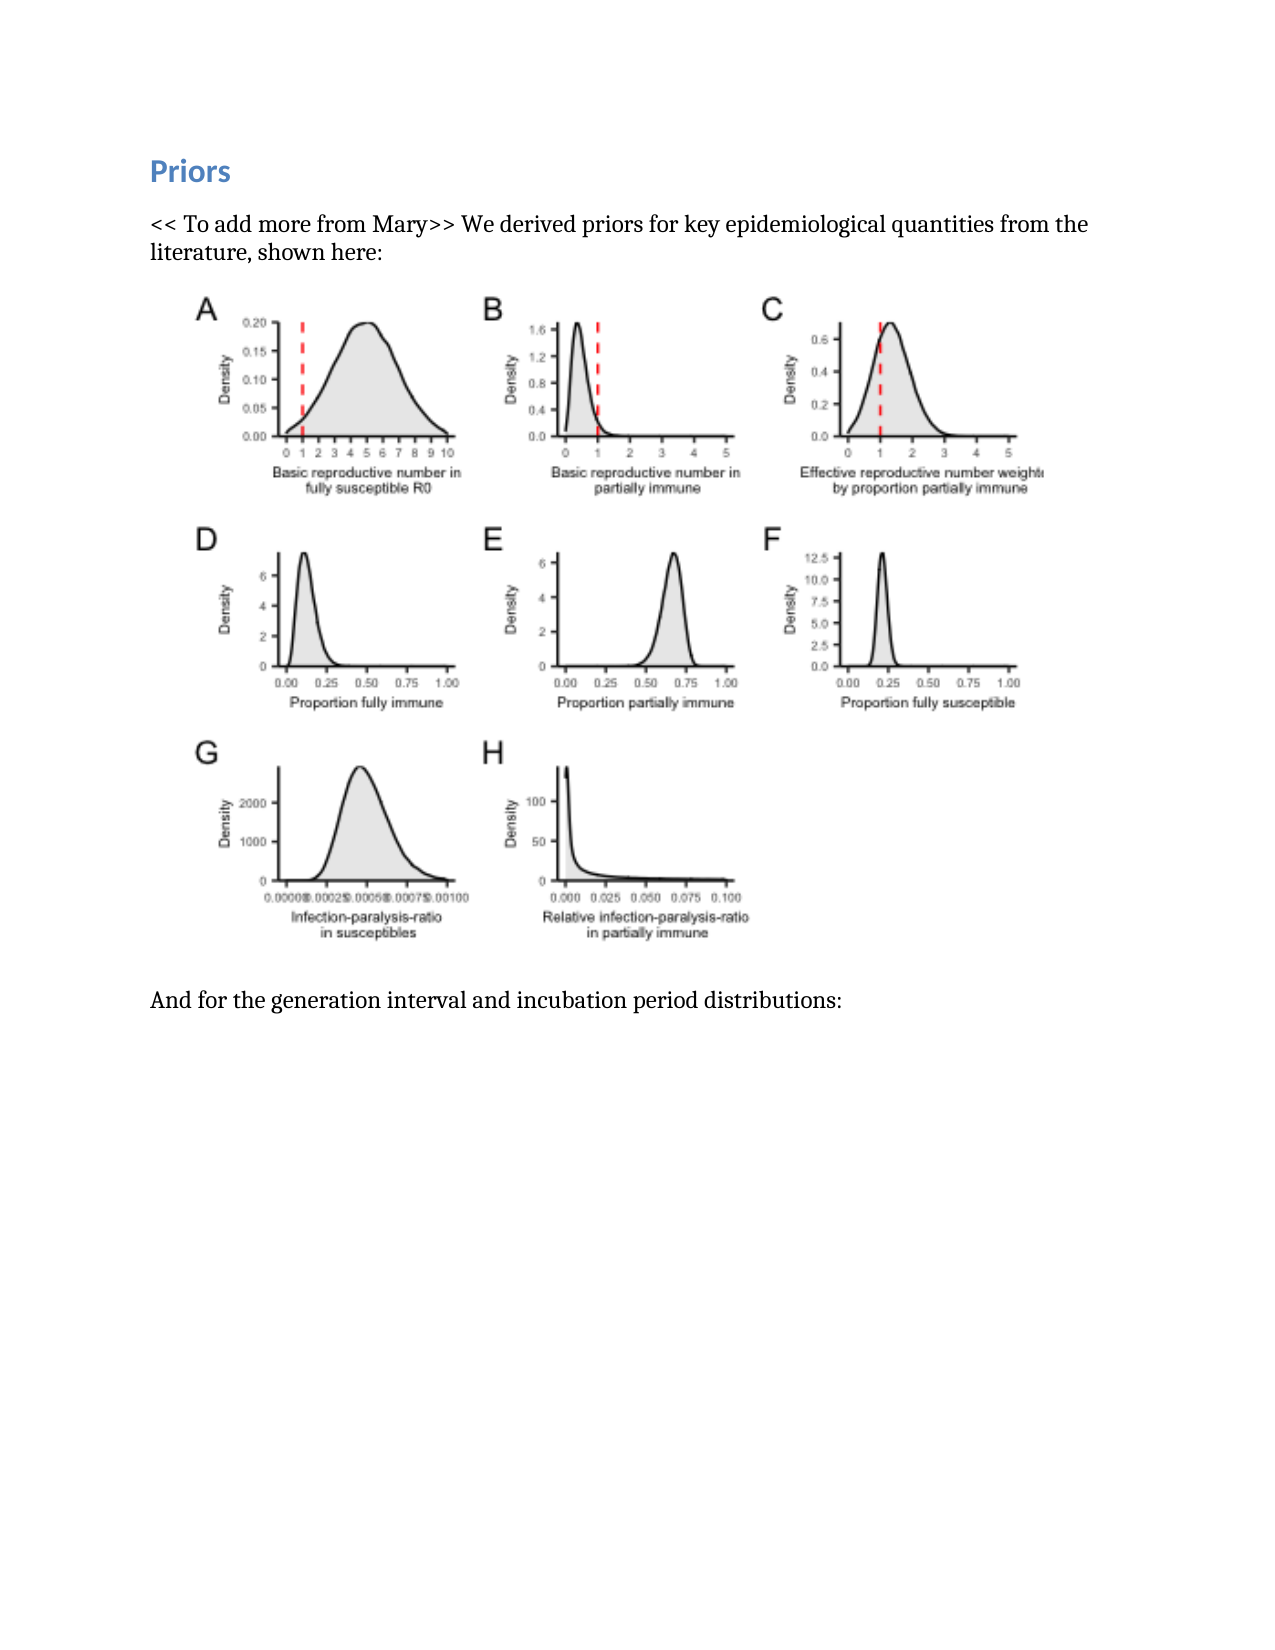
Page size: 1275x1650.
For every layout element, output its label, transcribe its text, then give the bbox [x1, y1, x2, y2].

subtitle Priors [150, 150, 1125, 191]
picture [168, 267, 1044, 967]
text And for the generation interval and incubation period distributions: [150, 986, 1125, 1014]
